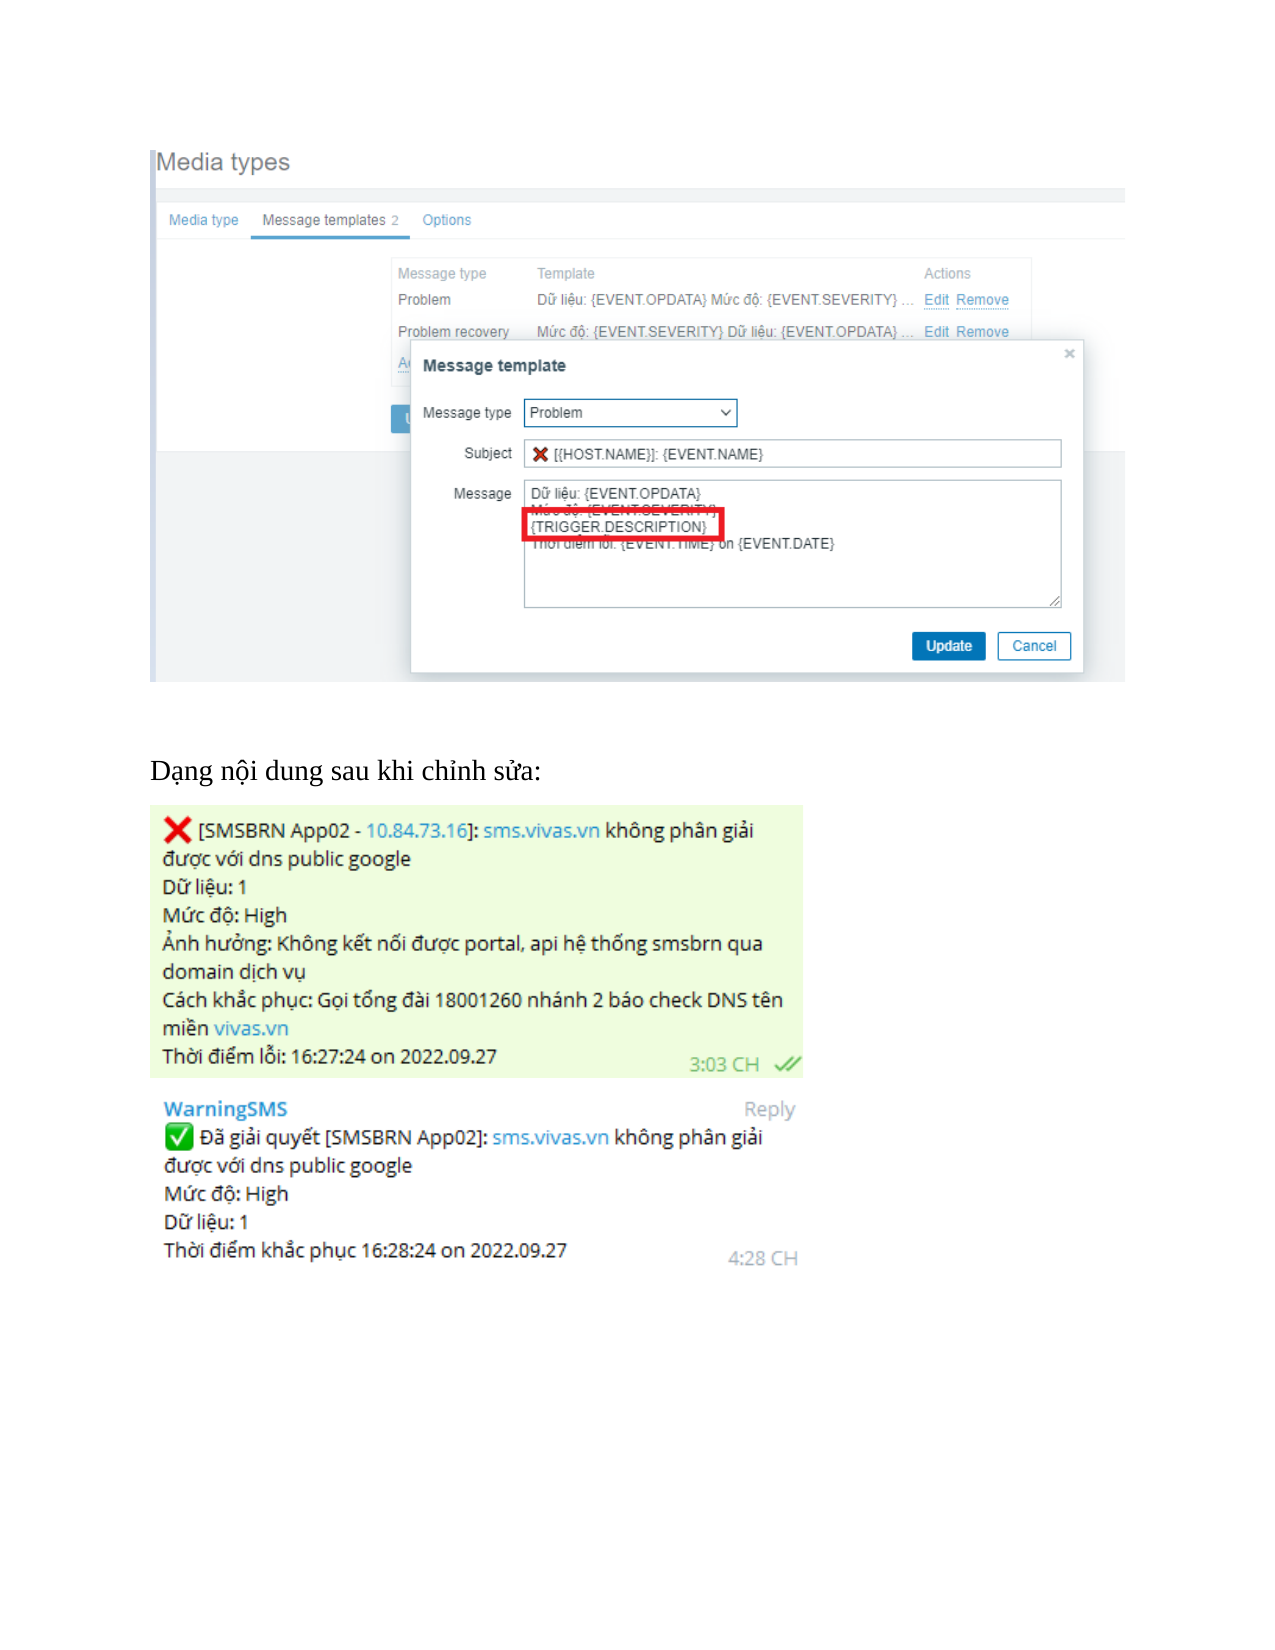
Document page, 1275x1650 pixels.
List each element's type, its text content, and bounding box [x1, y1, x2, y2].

picture [150, 805, 804, 1078]
text Dạng nội dung sau khi chỉnh sửa: [150, 753, 1125, 787]
picture [150, 1096, 802, 1275]
picture [150, 150, 1125, 682]
